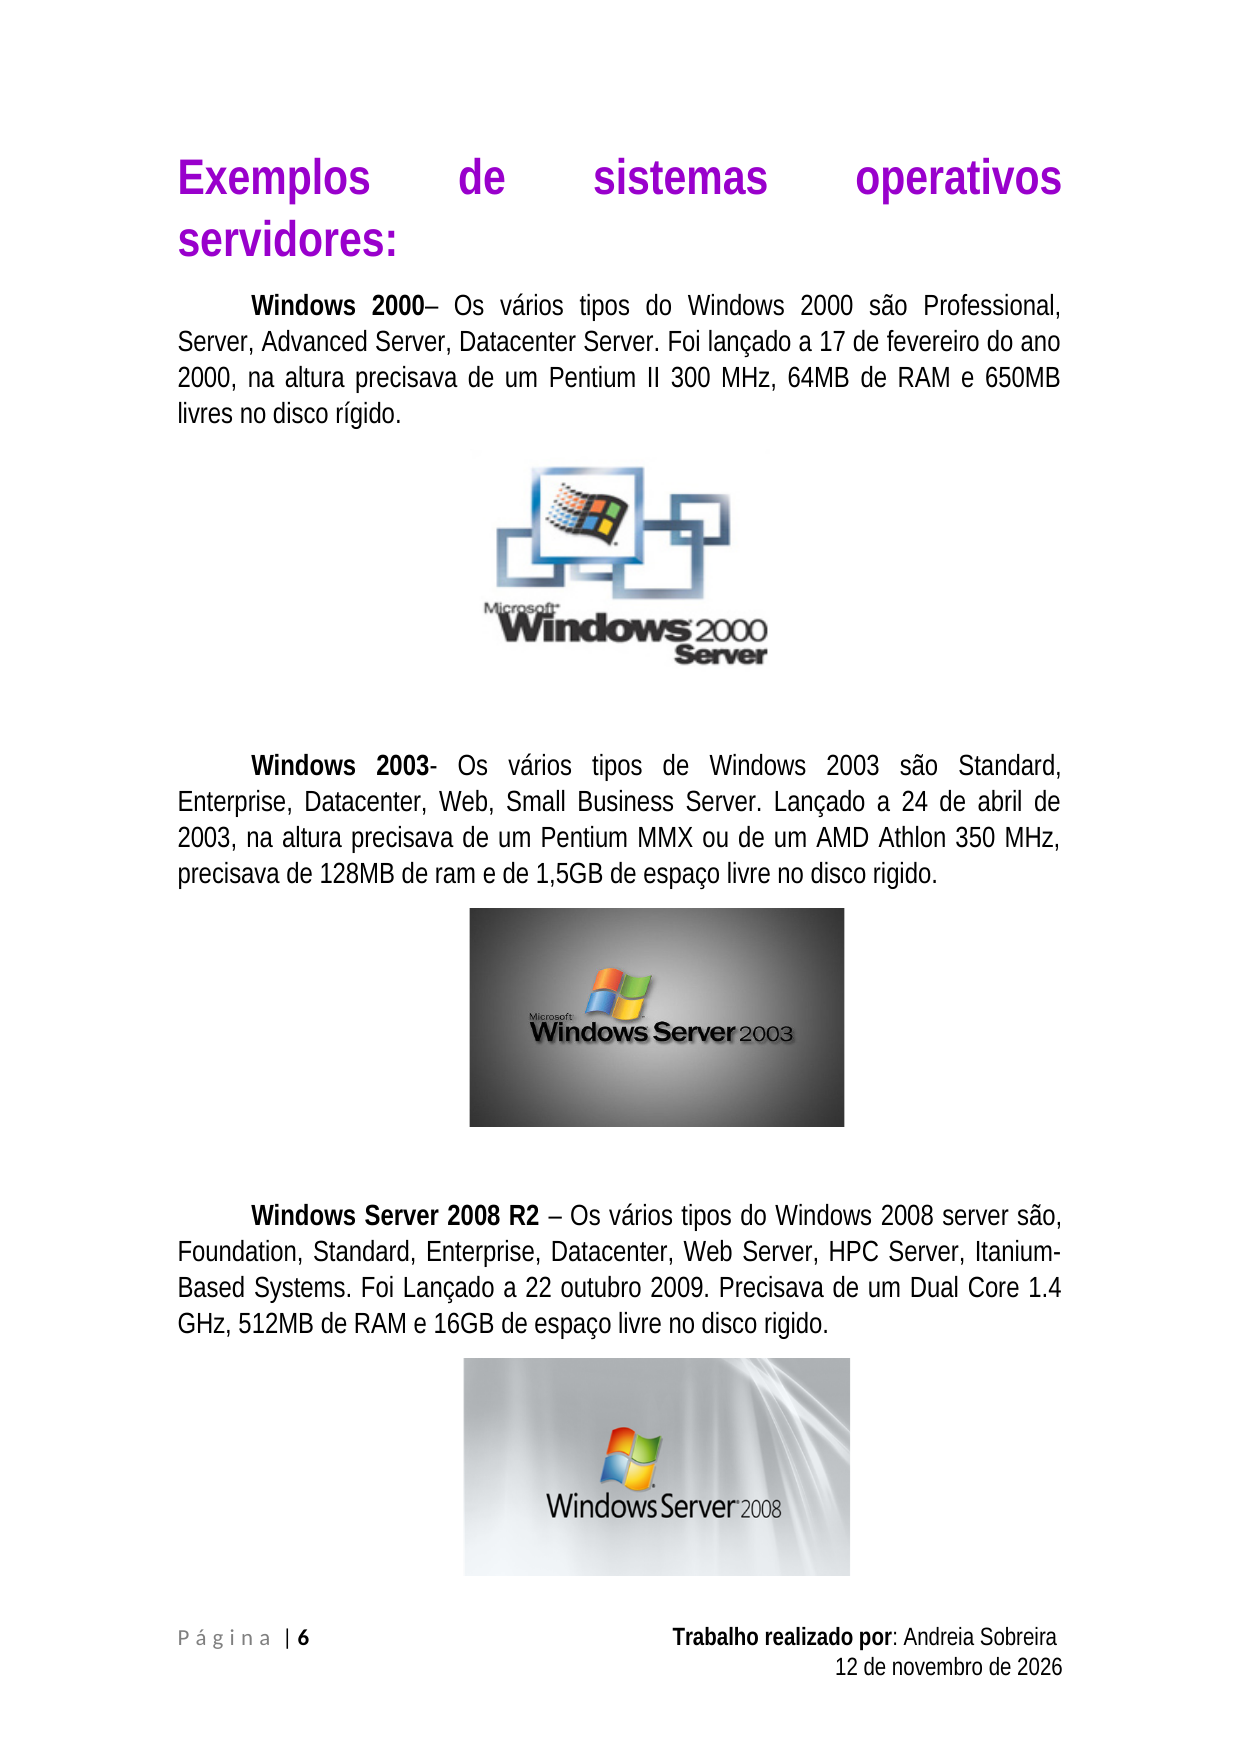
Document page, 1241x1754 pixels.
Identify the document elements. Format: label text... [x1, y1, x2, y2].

picture [469, 908, 845, 1127]
text Windows Server 2008 R2 – Os vários tipos do Windows 2008 server são, Foundation, Standard, Enterprise, Datacenter, Web Server, HPC Server, Itanium-Based Systems. Foi Lançado a 22 outubro 2009. Precisava de um Dual Core 1.4 GHz, 512MB de RAM e 16GB de espaço livre no disco rigido. [177, 1198, 1063, 1339]
text Windows 2000– Os vários tipos do Windows 2000 são Professional, Server, Advanced Server, Datacenter Server. Foi lançado a 17 de fevereiro do ano 2000, na altura precisava de um Pentium II 300 MHz, 64MB de RAM e 650MB livres no disco rígido. [177, 288, 1063, 430]
text Exemplos de sistemas operativos servidores: [177, 148, 1063, 267]
picture [470, 449, 770, 677]
picture [463, 1358, 851, 1576]
text Windows 2003- Os vários tipos de Windows 2003 são Standard, Enterprise, Datacenter, Web, Small Business Server. Lançado a 24 de abril de 2003, na altura precisava de um Pentium MMX ou de um AMD Athlon 350 MHz, precisava de 128MB de ram e de 1,5GB de espaço livre no disco rigido. [177, 748, 1063, 889]
